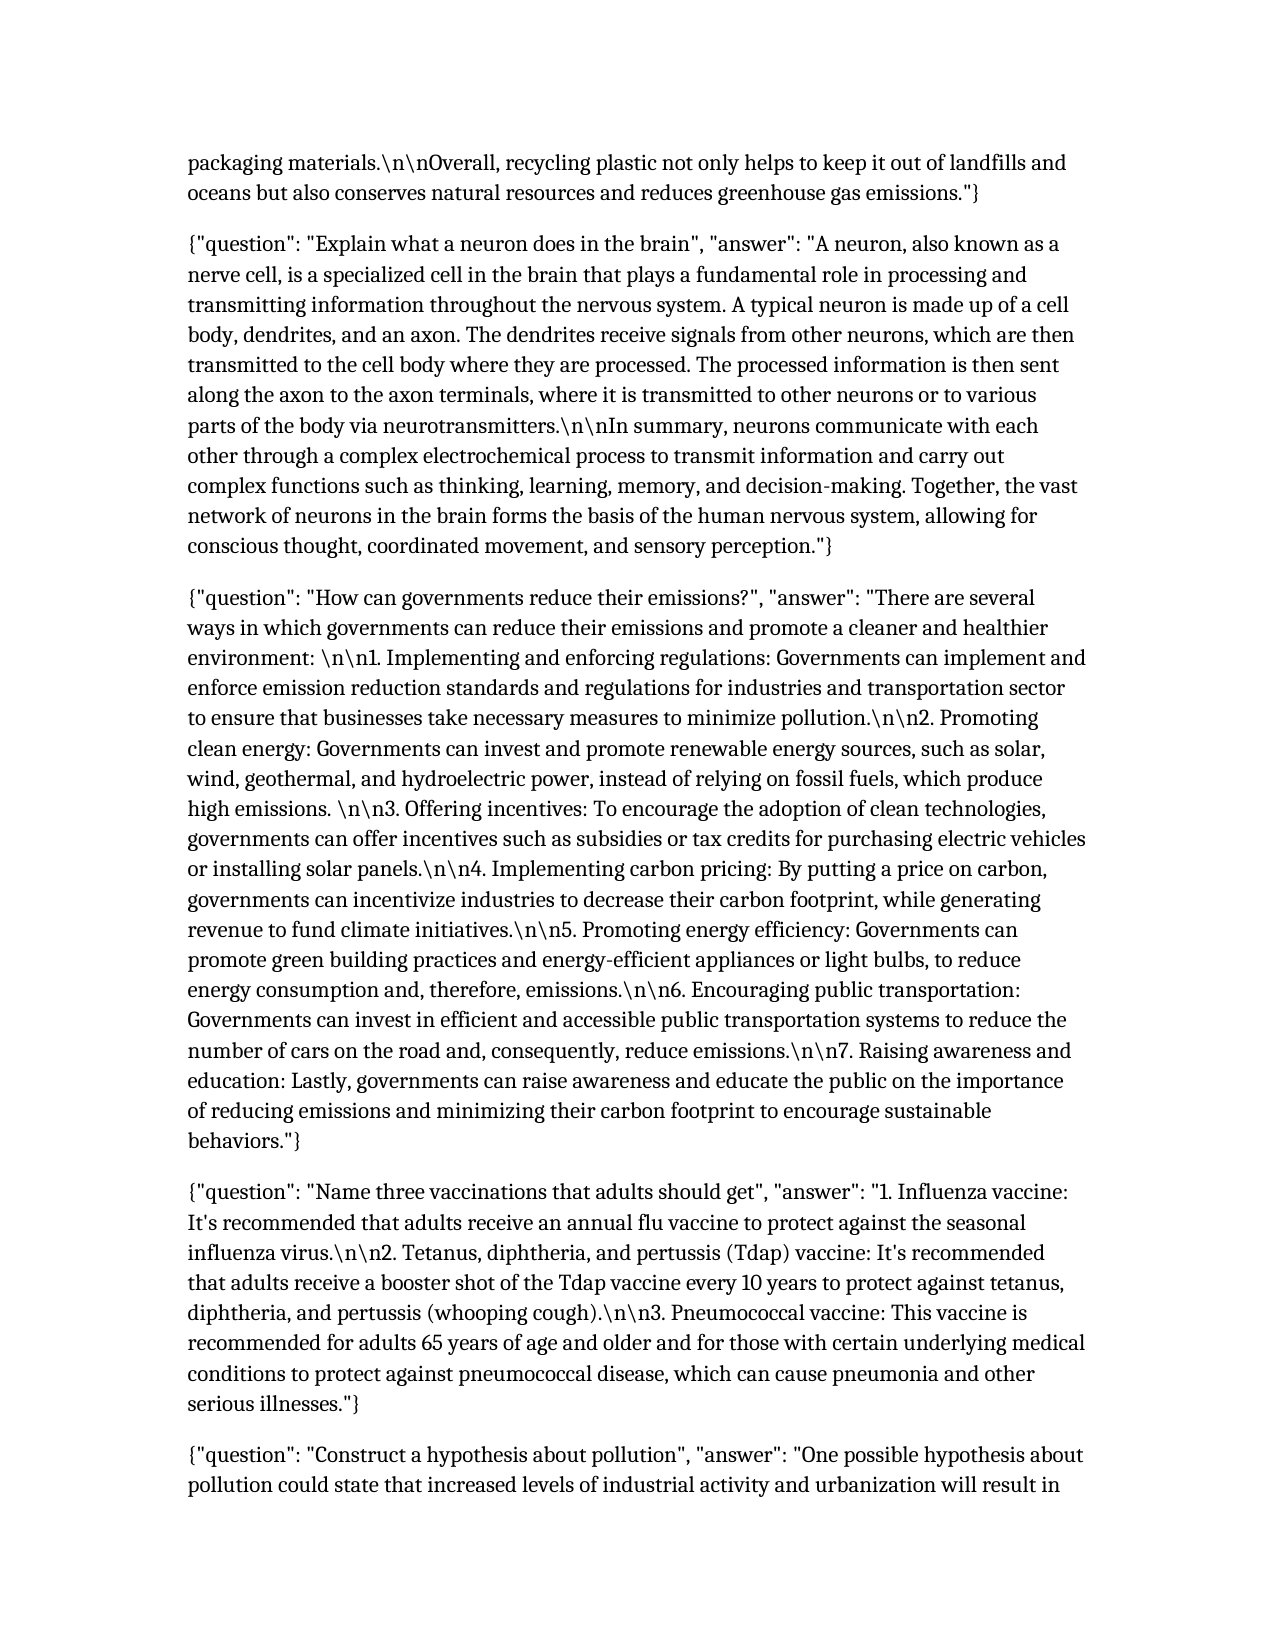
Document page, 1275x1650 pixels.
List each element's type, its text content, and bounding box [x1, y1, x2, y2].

text {"question": "How can governments reduce their emissions?", "answer": "There are several ways in which governments can reduce their emissions and promote a cleaner and healthier environment: \n\n1. Implementing and enforcing regulations: Governments can implement and enforce emission reduction standards and regulations for industries and transportation sector to ensure that businesses take necessary measures to minimize pollution.\n\n2. Promoting clean energy: Governments can invest and promote renewable energy sources, such as solar, wind, geothermal, and hydroelectric power, instead of relying on fossil fuels, which produce high emissions. \n\n3. Offering incentives: To encourage the adoption of clean technologies, governments can offer incentives such as subsidies or tax credits for purchasing electric vehicles or installing solar panels.\n\n4. Implementing carbon pricing: By putting a price on carbon, governments can incentivize industries to decrease their carbon footprint, while generating revenue to fund climate initiatives.\n\n5. Promoting energy efficiency: Governments can promote green building practices and energy-efficient appliances or light bulbs, to reduce energy consumption and, therefore, emissions.\n\n6. Encouraging public transportation: Governments can invest in efficient and accessible public transportation systems to reduce the number of cars on the road and, consequently, reduce emissions.\n\n7. Raising awareness and education: Lastly, governments can raise awareness and educate the public on the importance of reducing emissions and minimizing their carbon footprint to encourage sustainable behaviors."} [187, 584, 1087, 1154]
text {"question": "Explain what a neuron does in the brain", "answer": "A neuron, also known as a nerve cell, is a specialized cell in the brain that plays a fundamental role in processing and transmitting information throughout the nervous system. A typical neuron is made up of a cell body, dendrites, and an axon. The dendrites receive signals from other neurons, which are then transmitted to the cell body where they are processed. The processed information is then sent along the axon to the axon terminals, where it is transmitted to other neurons or to various parts of the body via neurotransmitters.\n\nIn summary, neurons communicate with each other through a complex electrochemical process to transmit information and carry out complex functions such as thinking, learning, memory, and decision-making. Together, the vast network of neurons in the brain forms the basis of the human nervous system, allowing for conscious thought, coordinated movement, and sensory perception."} [187, 231, 1087, 560]
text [187, 1442, 1087, 1498]
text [187, 150, 1087, 207]
text {"question": "Name three vaccinations that adults should get", "answer": "1. Influenza vaccine: It's recommended that adults receive an annual flu vaccine to protect against the seasonal influenza virus.\n\n2. Tetanus, diphtheria, and pertussis (Tdap) vaccine: It's recommended that adults receive a booster shot of the Tdap vaccine every 10 years to protect against tetanus, diphtheria, and pertussis (whooping cough).\n\n3. Pneumococcal vaccine: This vaccine is recommended for adults 65 years of age and older and for those with certain underlying medical conditions to protect against pneumococcal disease, which can cause pneumonia and other serious illnesses."} [187, 1179, 1087, 1417]
